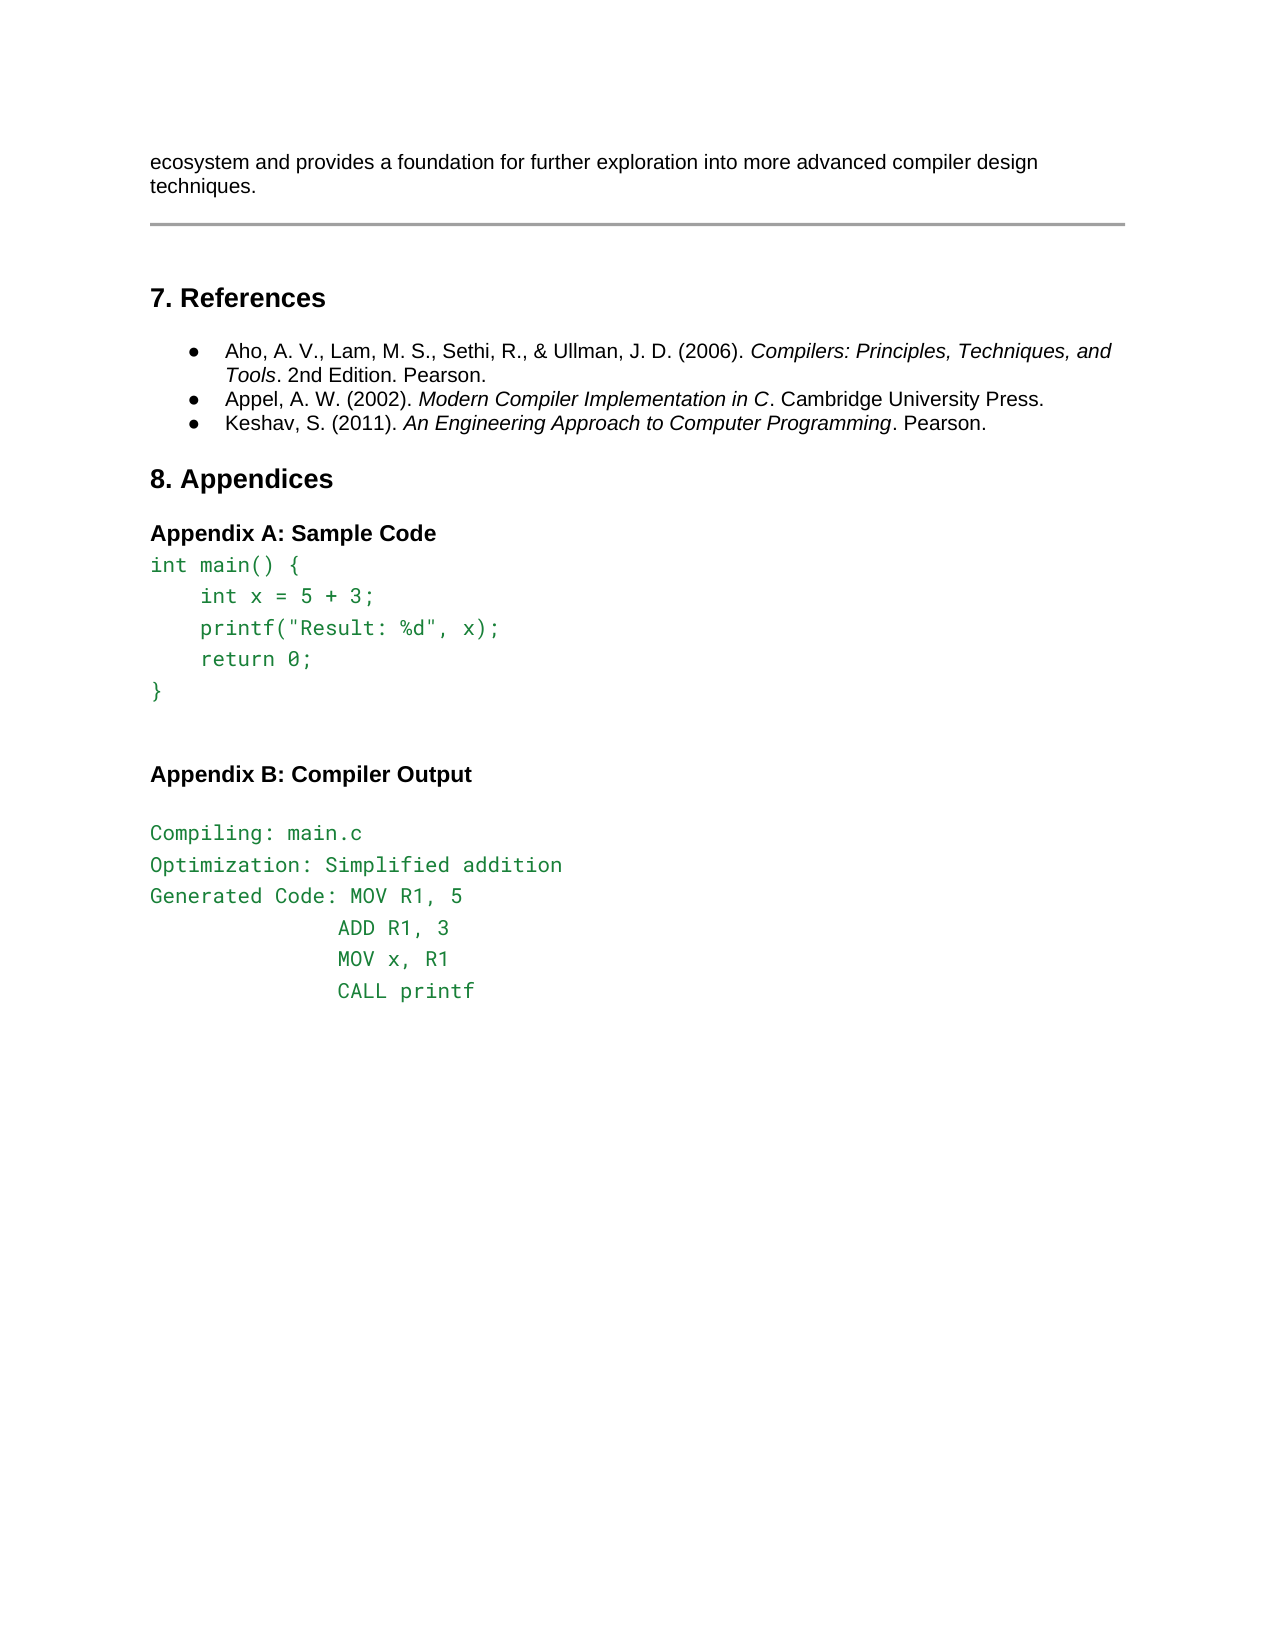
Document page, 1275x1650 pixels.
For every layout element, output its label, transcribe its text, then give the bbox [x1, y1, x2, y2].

text CALL printf [150, 976, 1125, 1004]
text MOV x, R1 [150, 945, 1125, 972]
subtitle 8. Appendices [150, 463, 1125, 495]
text Generated Code: MOV R1, 5 [150, 882, 1125, 909]
text Compiling: main.c [150, 819, 1125, 846]
text int main() { [150, 550, 1125, 578]
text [150, 150, 1125, 198]
subtitle Appendix B: Compiler Output [150, 761, 1125, 787]
text } [150, 677, 1125, 704]
list Appel, A. W. (2002). Modern Compiler Implementation in C. Cambridge University Press. [187, 386, 1125, 410]
text Optimization: Simplified addition [150, 850, 1125, 878]
subtitle Appendix A: Sample Code [150, 520, 1125, 546]
subtitle 7. References [150, 282, 1125, 313]
text return 0; [150, 645, 1125, 672]
text ADD R1, 3 [150, 913, 1125, 941]
list Keshav, S. (2011). An Engineering Approach to Computer Programming. Pearson. [187, 410, 1125, 434]
text printf("Result: %d", x); [150, 613, 1125, 641]
list Aho, A. V., Lam, M. S., Sethi, R., & Ullman, J. D. (2006). Compilers: Principles, Techniques, and Tools. 2nd Edition. Pearson. [187, 338, 1125, 386]
text int x = 5 + 3; [150, 582, 1125, 609]
